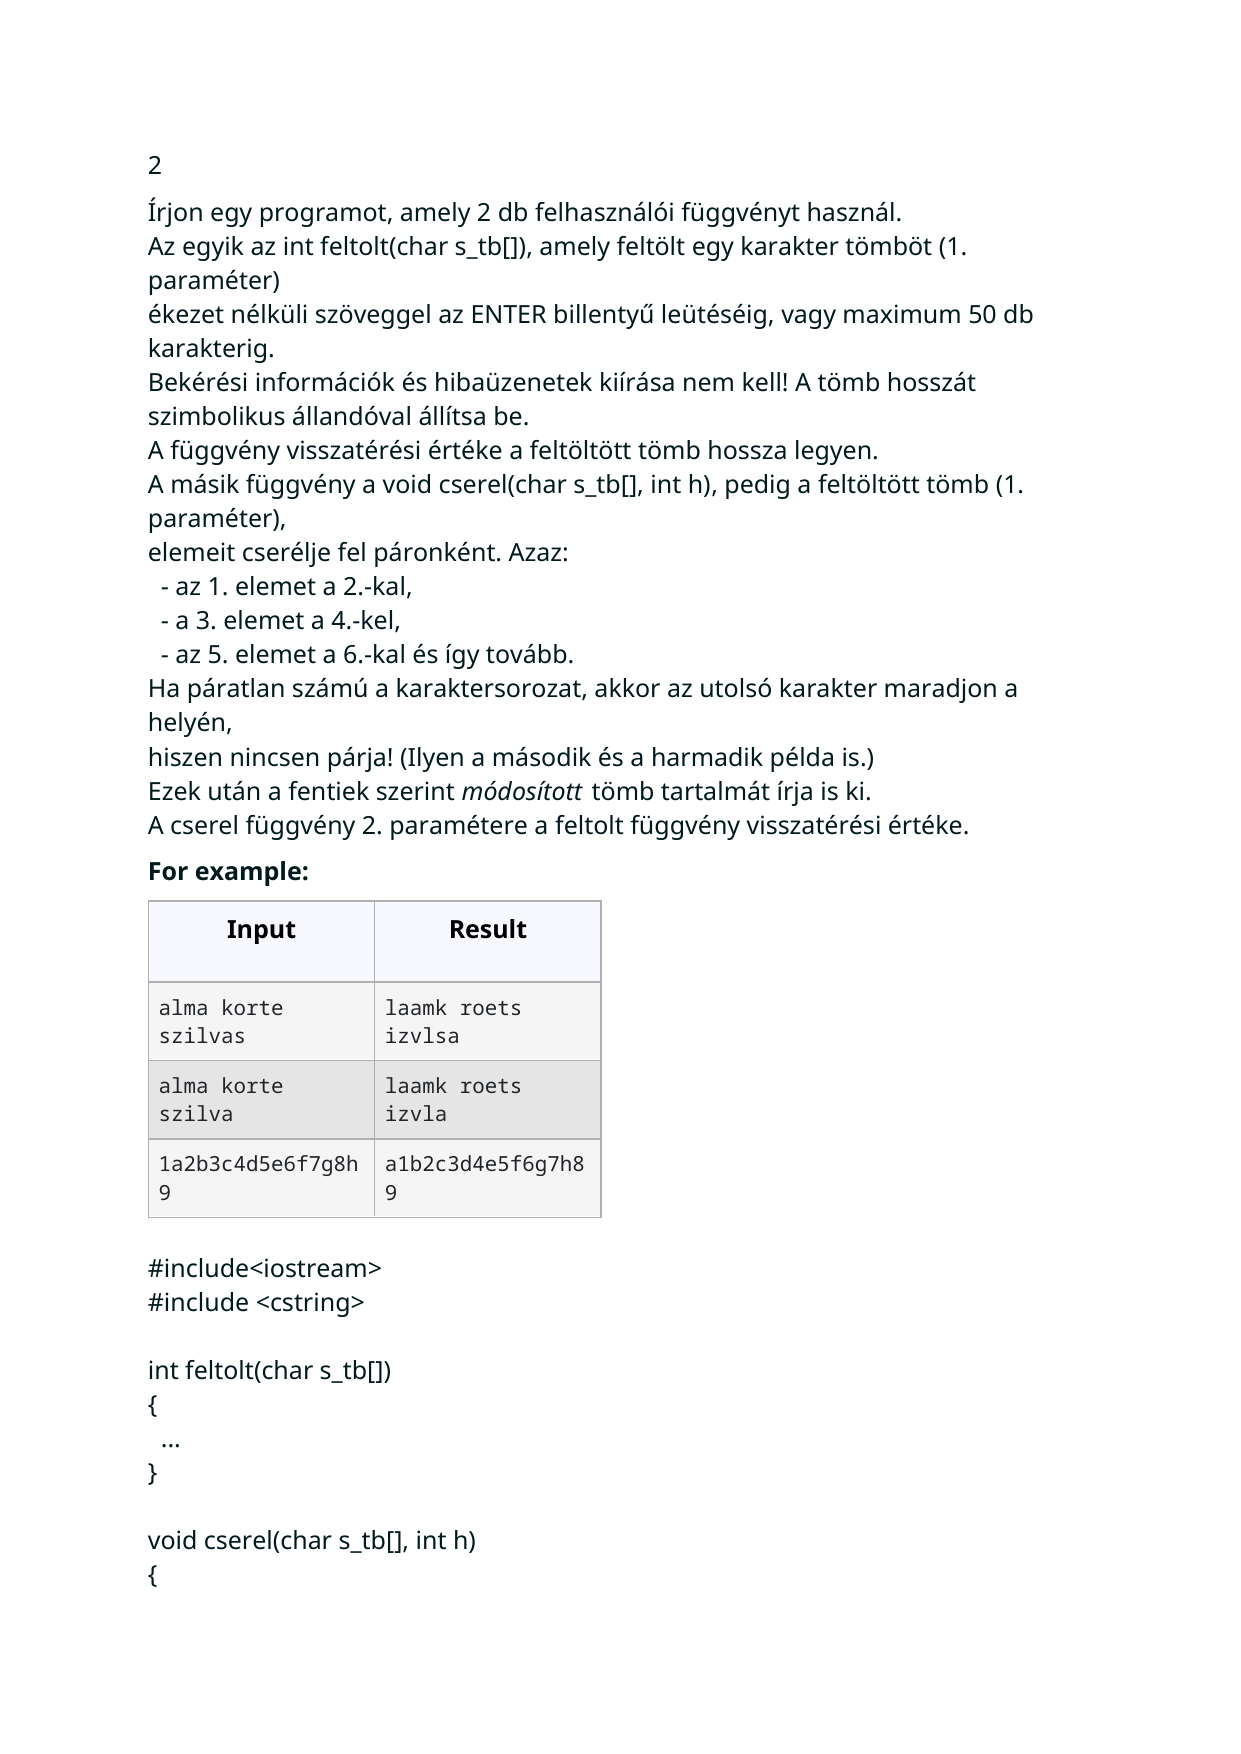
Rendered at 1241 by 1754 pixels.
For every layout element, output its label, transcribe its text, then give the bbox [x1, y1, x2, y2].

text 2 [148, 148, 1093, 182]
table_cell laamk roets izvlsa [375, 983, 600, 1059]
table_cell 1a2b3c4d5e6f7g8h9 [149, 1140, 374, 1216]
text Írjon egy programot, amely 2 db felhasználói függvényt használ. Az egyik az int feltolt(char s_tb[]), amely feltölt egy karakter tömböt (1. paraméter) ékezet nélküli szöveggel az ENTER billentyű leütéséig, vagy maximum 50 db karakterig. Bekérési információk és hibaüzenetek kiírása nem kell! A tömb hosszát szimbolikus állandóval állítsa be. A függvény visszatérési értéke a feltöltött tömb hossza legyen. A másik függvény a void cserel(char s_tb[], int h), pedig a feltöltött tömb (1. paraméter), elemeit cserélje fel páronként. Azaz: - az 1. elemet a 2.-kal, - a 3. elemet a 4.-kel, - az 5. elemet a 6.-kal és így tovább. Ha páratlan számú a karaktersorozat, akkor az utolsó karakter maradjon a helyén, hiszen nincsen párja! (Ilyen a második és a harmadik példa is.) Ezek után a fentiek szerint módosított tömb tartalmát írja is ki. A cserel függvény 2. paramétere a feltolt függvény visszatérési értéke. [148, 194, 1093, 841]
table_cell laamk roets izvla [375, 1061, 600, 1138]
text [148, 1251, 1093, 1591]
text For example: [148, 854, 1093, 888]
table_header Input [149, 902, 374, 981]
table_cell alma korte szilva [149, 1061, 374, 1138]
table_cell a1b2c3d4e5f6g7h89 [375, 1140, 600, 1216]
table_header Result [375, 902, 600, 981]
table_cell alma korte szilvas [149, 983, 374, 1059]
